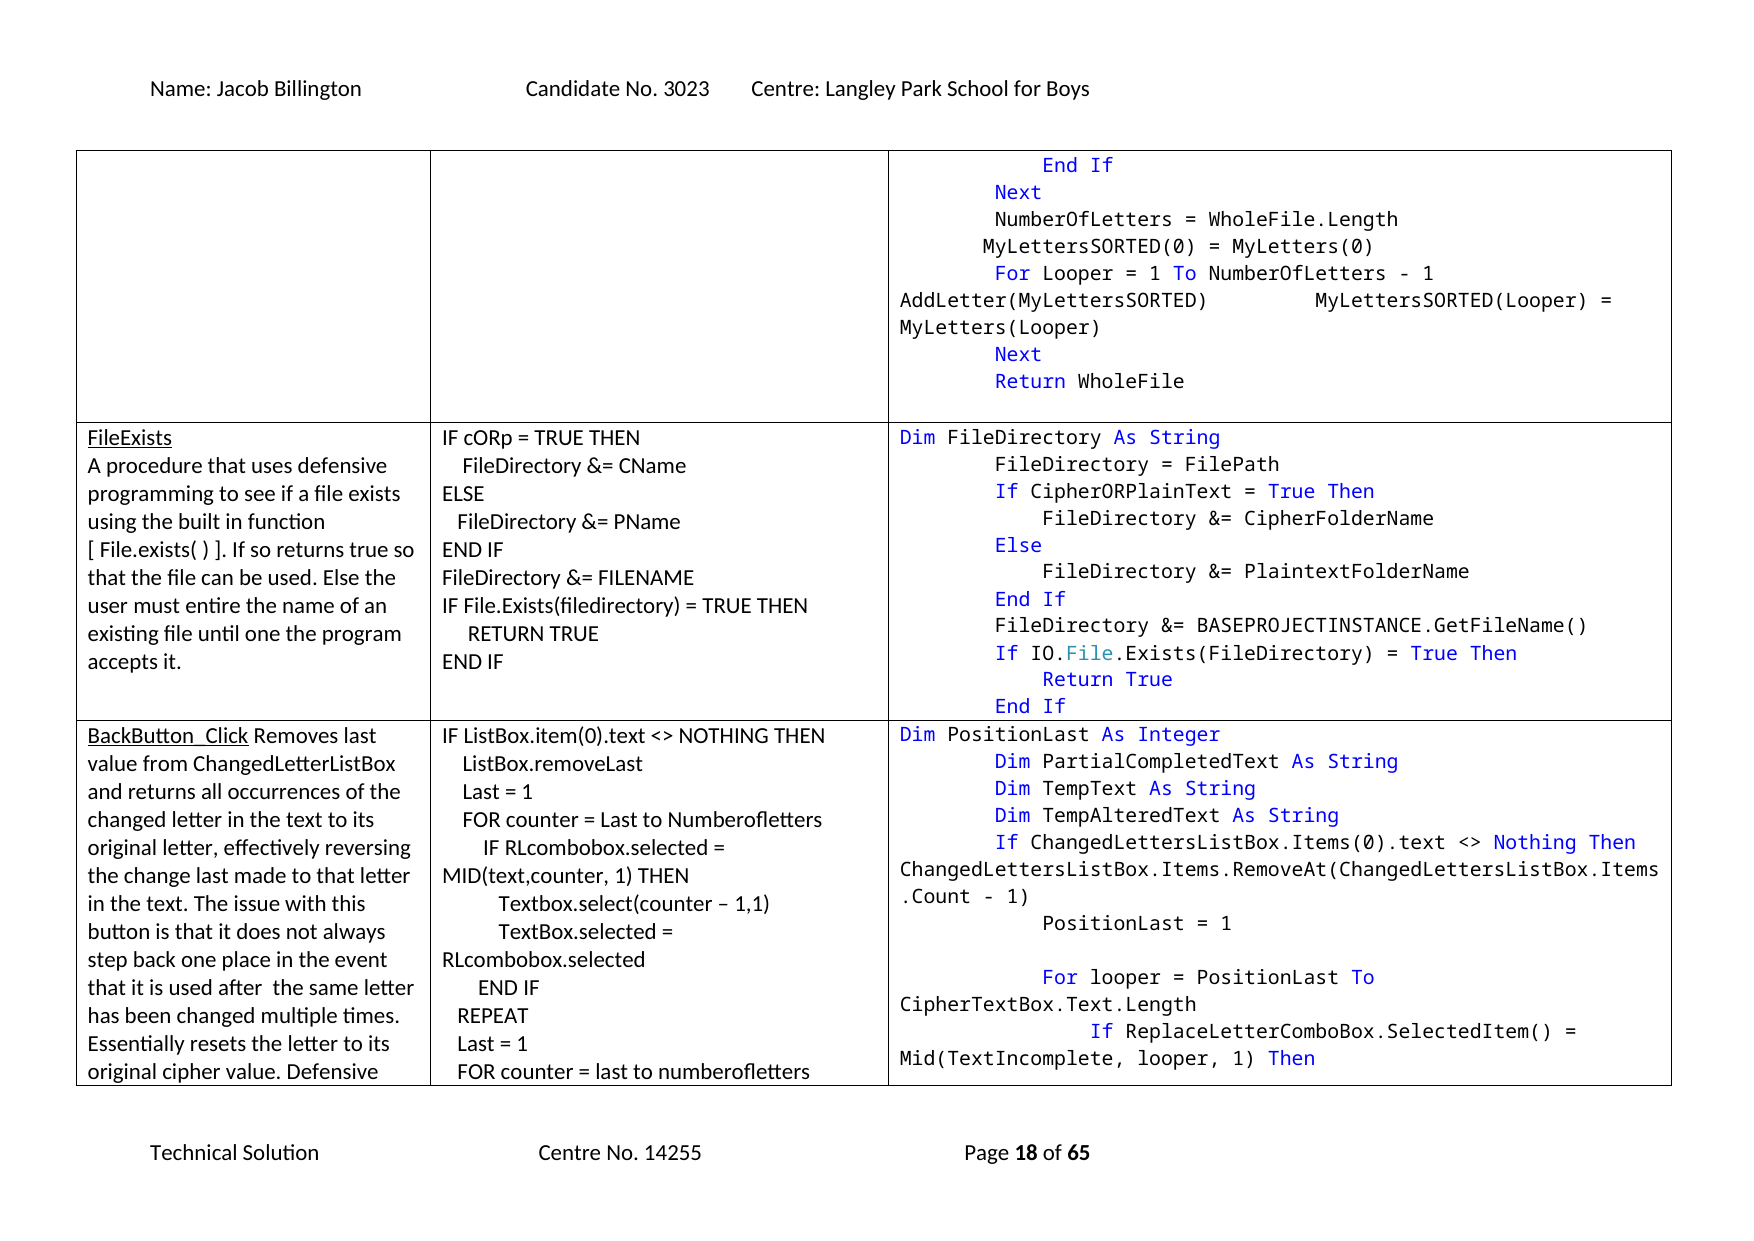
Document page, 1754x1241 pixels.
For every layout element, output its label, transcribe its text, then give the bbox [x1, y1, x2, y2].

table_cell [889, 721, 1671, 1085]
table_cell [431, 151, 888, 422]
table_cell Dim FileDirectory As String FileDirectory = FilePath If CipherORPlainText = True Then FileDirectory &= CipherFolderName Else FileDirectory &= PlaintextFolderName End If FileDirectory &= BASEPROJECTINSTANCE.GetFileName() If IO.File.Exists(FileDirectory) = True Then Return True End If [889, 423, 1671, 720]
table_cell FileExists A procedure that uses defensive programming to see if a file exists using the built in function [ File.exists( ) ]. If so returns true so that the file can be used. Else the user must entire the name of an existing file until one the program accepts it. [77, 423, 430, 720]
table_cell IF cORp = TRUE THEN FileDirectory &= CName ELSE FileDirectory &= PName END IF FileDirectory &= FILENAME IF File.Exists(filedirectory) = TRUE THEN RETURN TRUE END IF [431, 423, 888, 720]
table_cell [431, 721, 888, 1085]
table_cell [77, 151, 430, 422]
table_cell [77, 721, 430, 1085]
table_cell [889, 151, 1671, 422]
